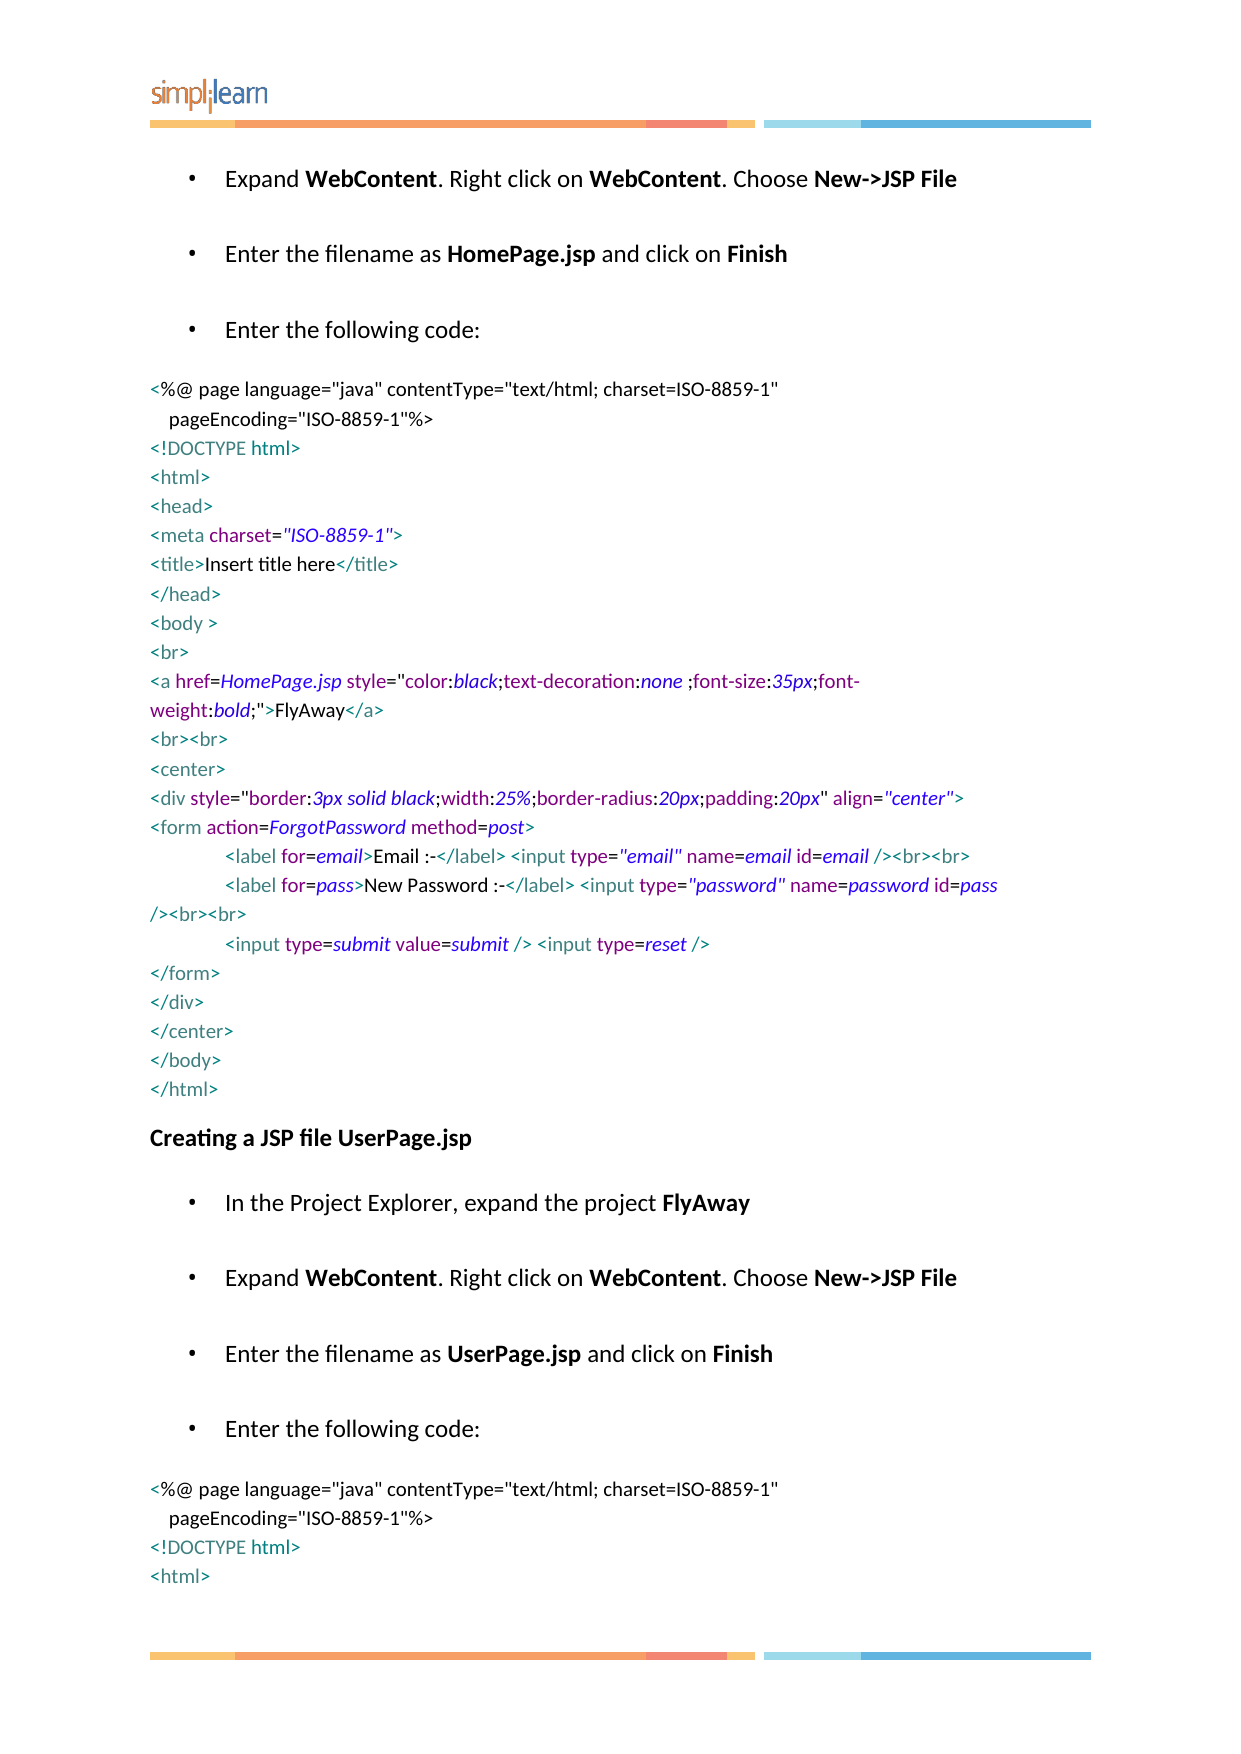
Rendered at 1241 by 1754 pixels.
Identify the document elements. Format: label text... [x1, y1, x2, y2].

list Expand WebContent. Right click on WebContent. Choose New->JSP File [187, 150, 1090, 201]
text <center> [150, 756, 1090, 781]
text <%@ page language="java" contentType="text/html; charset=ISO-8859-1" [150, 377, 1090, 402]
text <label for=pass>New Password :-</label> <input type="password" name=password id=pass /><br><br> [150, 872, 1090, 927]
list Enter the following code: [187, 1401, 1090, 1452]
text </body> [150, 1047, 1090, 1073]
text <!DOCTYPE html> [150, 435, 1090, 460]
text </center> [150, 1018, 1090, 1044]
text <br> [150, 639, 1090, 664]
text <title>Insert title here</title> [150, 552, 1090, 577]
text <form action=ForgotPassword method=post> [150, 814, 1090, 839]
text <%@ page language="java" contentType="text/html; charset=ISO-8859-1" [150, 1476, 1090, 1502]
list Enter the filename as UserPage.jsp and click on Finish [187, 1325, 1090, 1376]
text <html> [150, 464, 1090, 489]
list Enter the following code: [187, 301, 1090, 352]
picture [150, 73, 1091, 128]
text <html> [150, 1564, 1090, 1589]
text </div> [150, 989, 1090, 1014]
text <div style="border:3px solid black;width:25%;border-radius:20px;padding:20px" align="center"> [150, 785, 1090, 810]
text </head> [150, 581, 1090, 606]
picture [150, 1652, 1091, 1660]
text <br><br> [150, 727, 1090, 752]
list In the Project Explorer, expand the project FlyAway [187, 1174, 1090, 1225]
list Expand WebContent. Right click on WebContent. Choose New->JSP File [187, 1249, 1090, 1301]
text <label for=email>Email :-</label> <input type="email" name=email id=email /><br><br> [150, 843, 1090, 869]
text </form> [150, 960, 1090, 985]
text <head> [150, 493, 1090, 519]
text <a href=HomePage.jsp style="color:black;text-decoration:none ;font-size:35px;font-weight:bold;">FlyAway</a> [150, 668, 1090, 723]
text <meta charset="ISO-8859-1"> [150, 522, 1090, 548]
text </html> [150, 1077, 1090, 1102]
text <body > [150, 610, 1090, 635]
text <!DOCTYPE html> [150, 1534, 1090, 1560]
text <input type=submit value=submit /> <input type=reset /> [150, 931, 1090, 956]
text pageEncoding="ISO-8859-1"%> [150, 406, 1090, 431]
text Creating a JSP file UserPage.jsp [150, 1122, 1090, 1153]
text pageEncoding="ISO-8859-1"%> [150, 1505, 1090, 1531]
list Enter the filename as HomePage.jsp and click on Finish [187, 226, 1090, 277]
